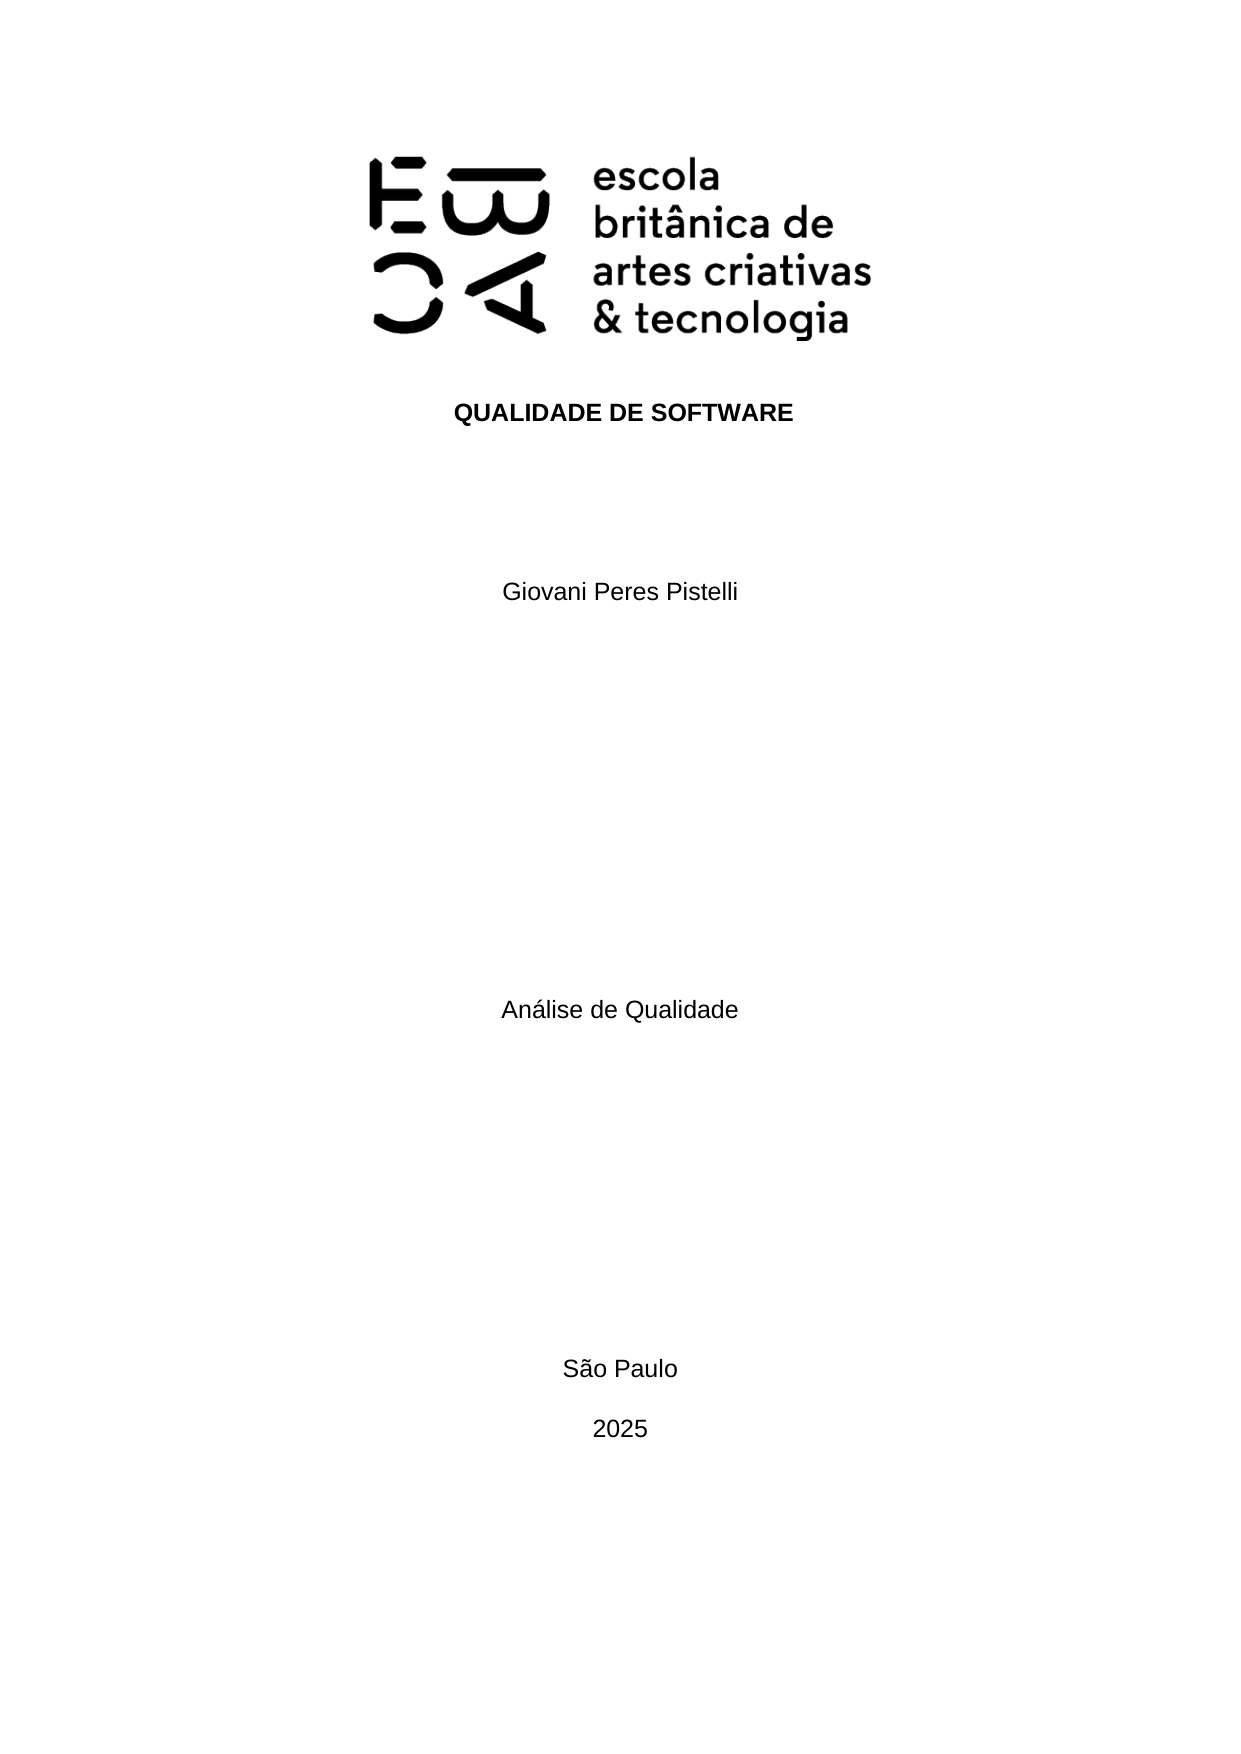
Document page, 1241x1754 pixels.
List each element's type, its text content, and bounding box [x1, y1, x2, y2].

text Análise de Qualidade [177, 996, 1063, 1024]
text 2025 [177, 1414, 1063, 1443]
picture [369, 147, 871, 341]
text São Paulo [177, 1354, 1063, 1383]
text Giovani Peres Pistelli [177, 577, 1063, 606]
text QUALIDADE DE SOFTWARE [177, 398, 1063, 426]
